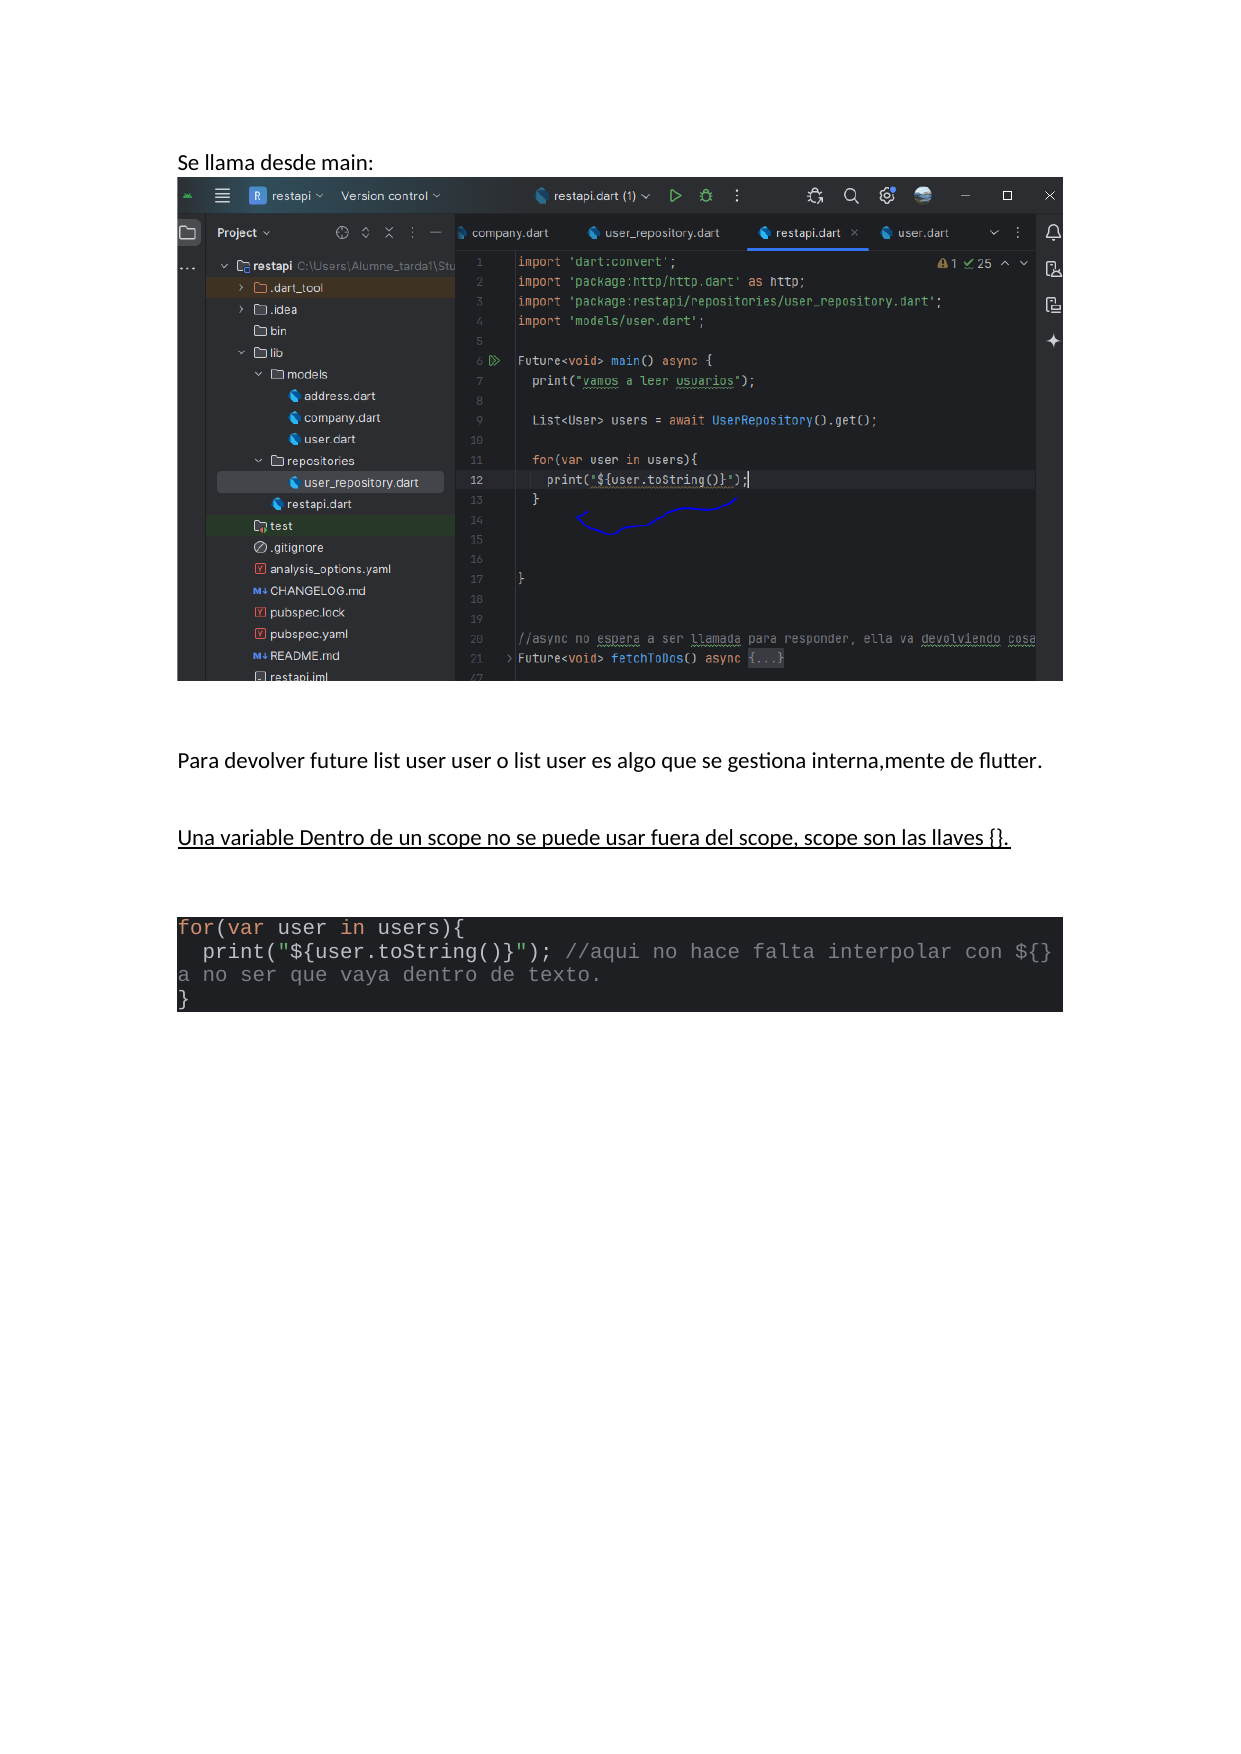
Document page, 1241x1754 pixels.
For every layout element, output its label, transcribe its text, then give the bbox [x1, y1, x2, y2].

text for(var user in users){ print("${user.toString()}"); //aqui no hace falta interpolar con ${} a no ser que vaya dentro de texto. } [177, 917, 1063, 1012]
text Una variable Dentro de un scope no se puede usar fuera del scope, scope son las llaves {}. [177, 823, 1063, 851]
text Se llama desde main: [177, 148, 1063, 177]
picture [177, 177, 1063, 681]
text Para devolver future list user user o list user es algo que se gestiona interna,mente de flutter. [177, 746, 1063, 804]
